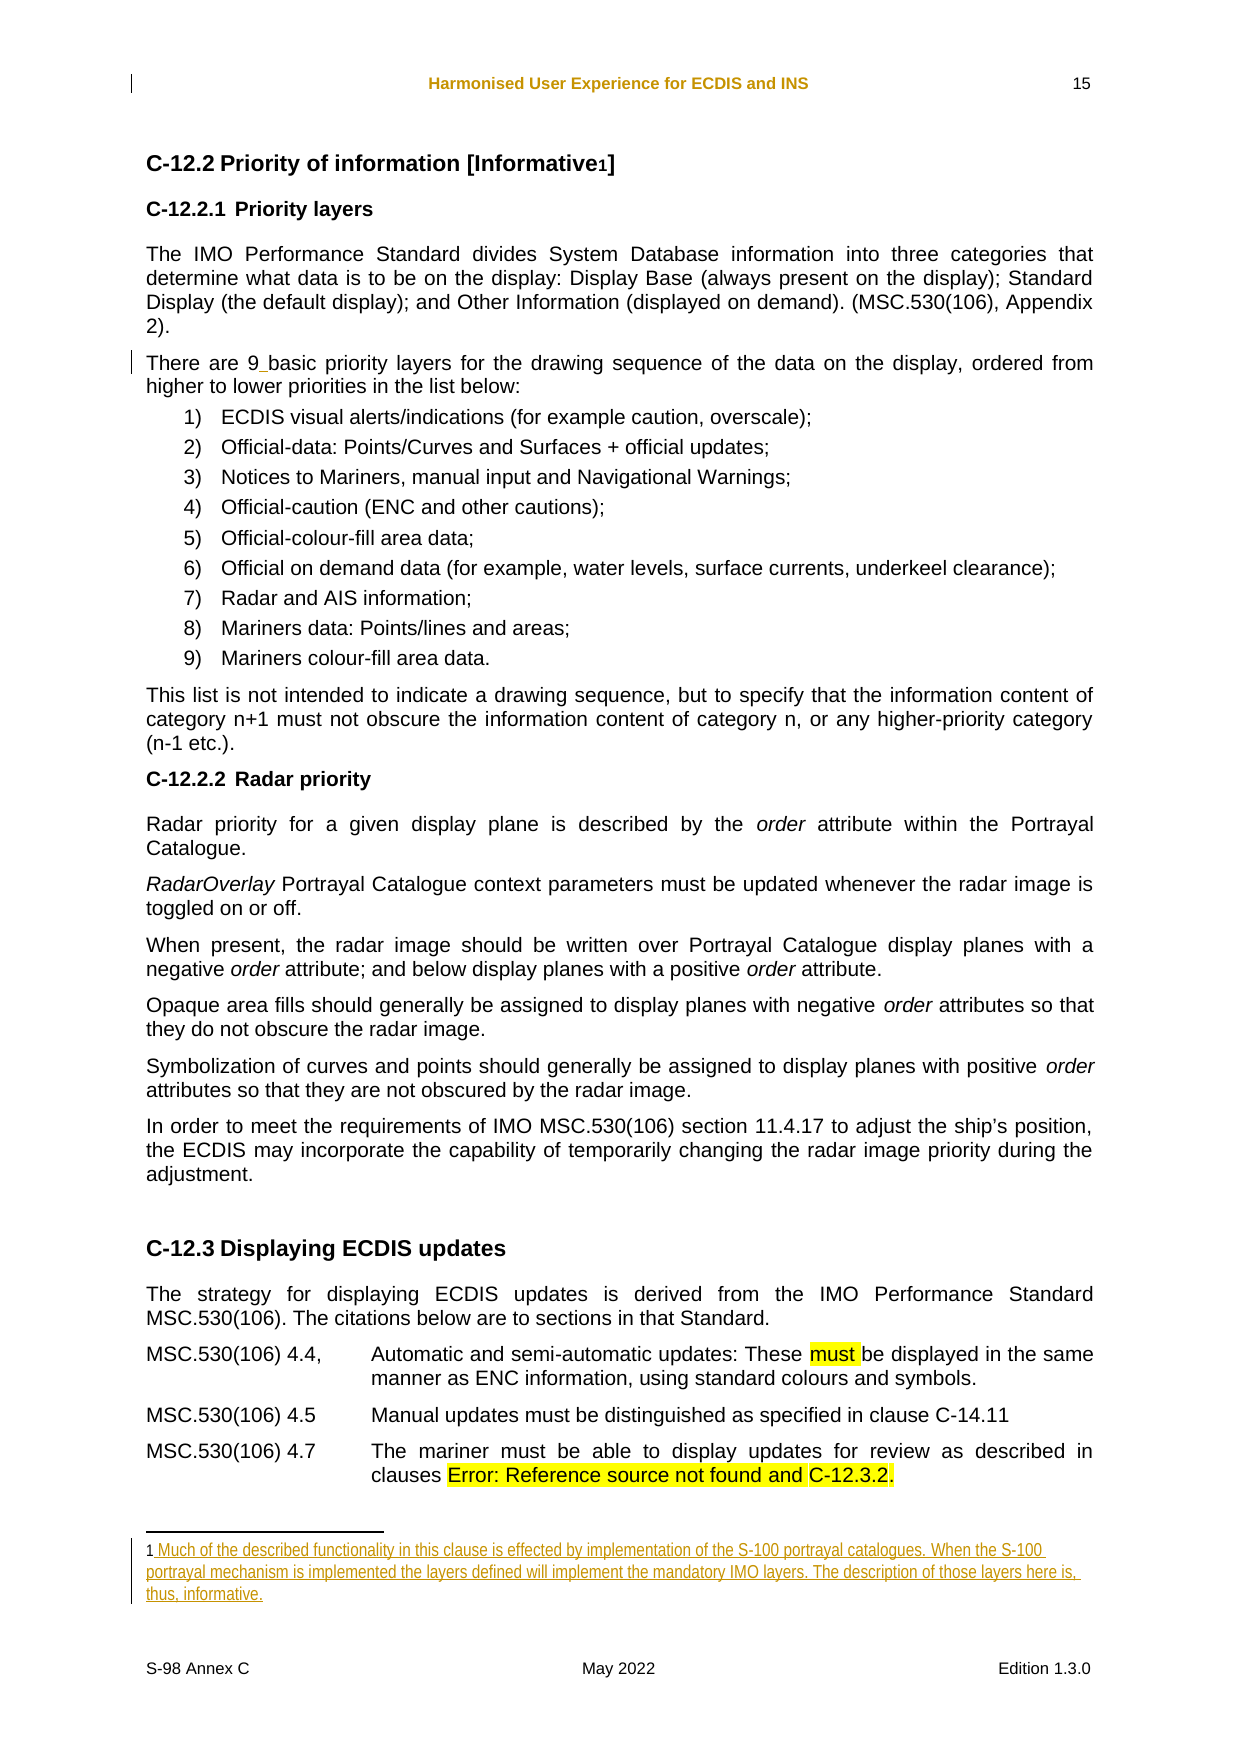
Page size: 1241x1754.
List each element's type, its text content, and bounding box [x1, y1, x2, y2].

text RadarOverlay Portrayal Catalogue context parameters must be updated whenever the radar image is toggled on or off. [146, 872, 1094, 920]
text MSC.530(106) 4.4, Automatic and semi-automatic updates: These must be displayed in the same manner as ENC information, using standard colours and symbols. [146, 1342, 1094, 1390]
text When present, the radar image should be written over Portrayal Catalogue display planes with a negative order attribute; and below display planes with a positive order attribute. [146, 933, 1094, 981]
text The IMO Performance Standard divides System Database information into three categories that determine what data is to be on the display: Display Base (always present on the display); Standard Display (the default display); and Other Information (displayed on demand). (MSC.530(106), Appendix 2). [146, 242, 1094, 338]
text Opaque area fills should generally be assigned to display planes with negative order attributes so that they do not obscure the radar image. [146, 993, 1094, 1041]
subtitle Displaying ECDIS updates [146, 1235, 1094, 1261]
text Symbolization of curves and points should generally be assigned to display planes with positive order attributes so that they are not obscured by the radar image. [146, 1053, 1094, 1101]
list Official-colour-fill area data; [183, 525, 1094, 549]
list Radar and AIS information; [183, 586, 1094, 610]
text Radar priority for a given display plane is described by the order attribute within the Portrayal Catalogue. [146, 812, 1094, 860]
list Official-caution (ENC and other cautions); [183, 495, 1094, 519]
list Official-data: Points/Curves and Surfaces + official updates; [183, 435, 1094, 459]
list Mariners data: Points/lines and areas; [183, 616, 1094, 640]
list ECDIS visual alerts/indications (for example caution, overscale); [183, 404, 1094, 428]
text This list is not intended to indicate a drawing sequence, but to specify that the information content of category n+1 must not obscure the information content of category n, or any higher-priority category (n-1 etc.). [146, 683, 1094, 754]
text The strategy for displaying ECDIS updates is derived from the IMO Performance Standard MSC.530(106). The citations below are to sections in that Standard. [146, 1282, 1094, 1330]
subtitle Priority layers [146, 197, 1094, 221]
text MSC.530(106) 4.5 Manual updates must be distinguished as specified in clause C-14.11 [146, 1403, 1094, 1427]
list Official on demand data (for example, water levels, surface currents, underkeel clearance); [183, 556, 1094, 579]
subtitle Radar priority [146, 767, 1094, 791]
text In order to meet the requirements of IMO MSC.530(106) section 11.4.17 to adjust the ship’s position, the ECDIS may incorporate the capability of temporarily changing the radar image priority during the adjustment. [146, 1114, 1094, 1186]
text There are 9basic priority layers for the drawing sequence of the data on the display, ordered from higher to lower priorities in the list below: [146, 350, 1094, 398]
subtitle Priority of information [Informative] [146, 150, 1094, 176]
list Notices to Mariners, manual input and Navigational Warnings; [183, 465, 1094, 489]
list Mariners colour-fill area data. [183, 646, 1094, 670]
